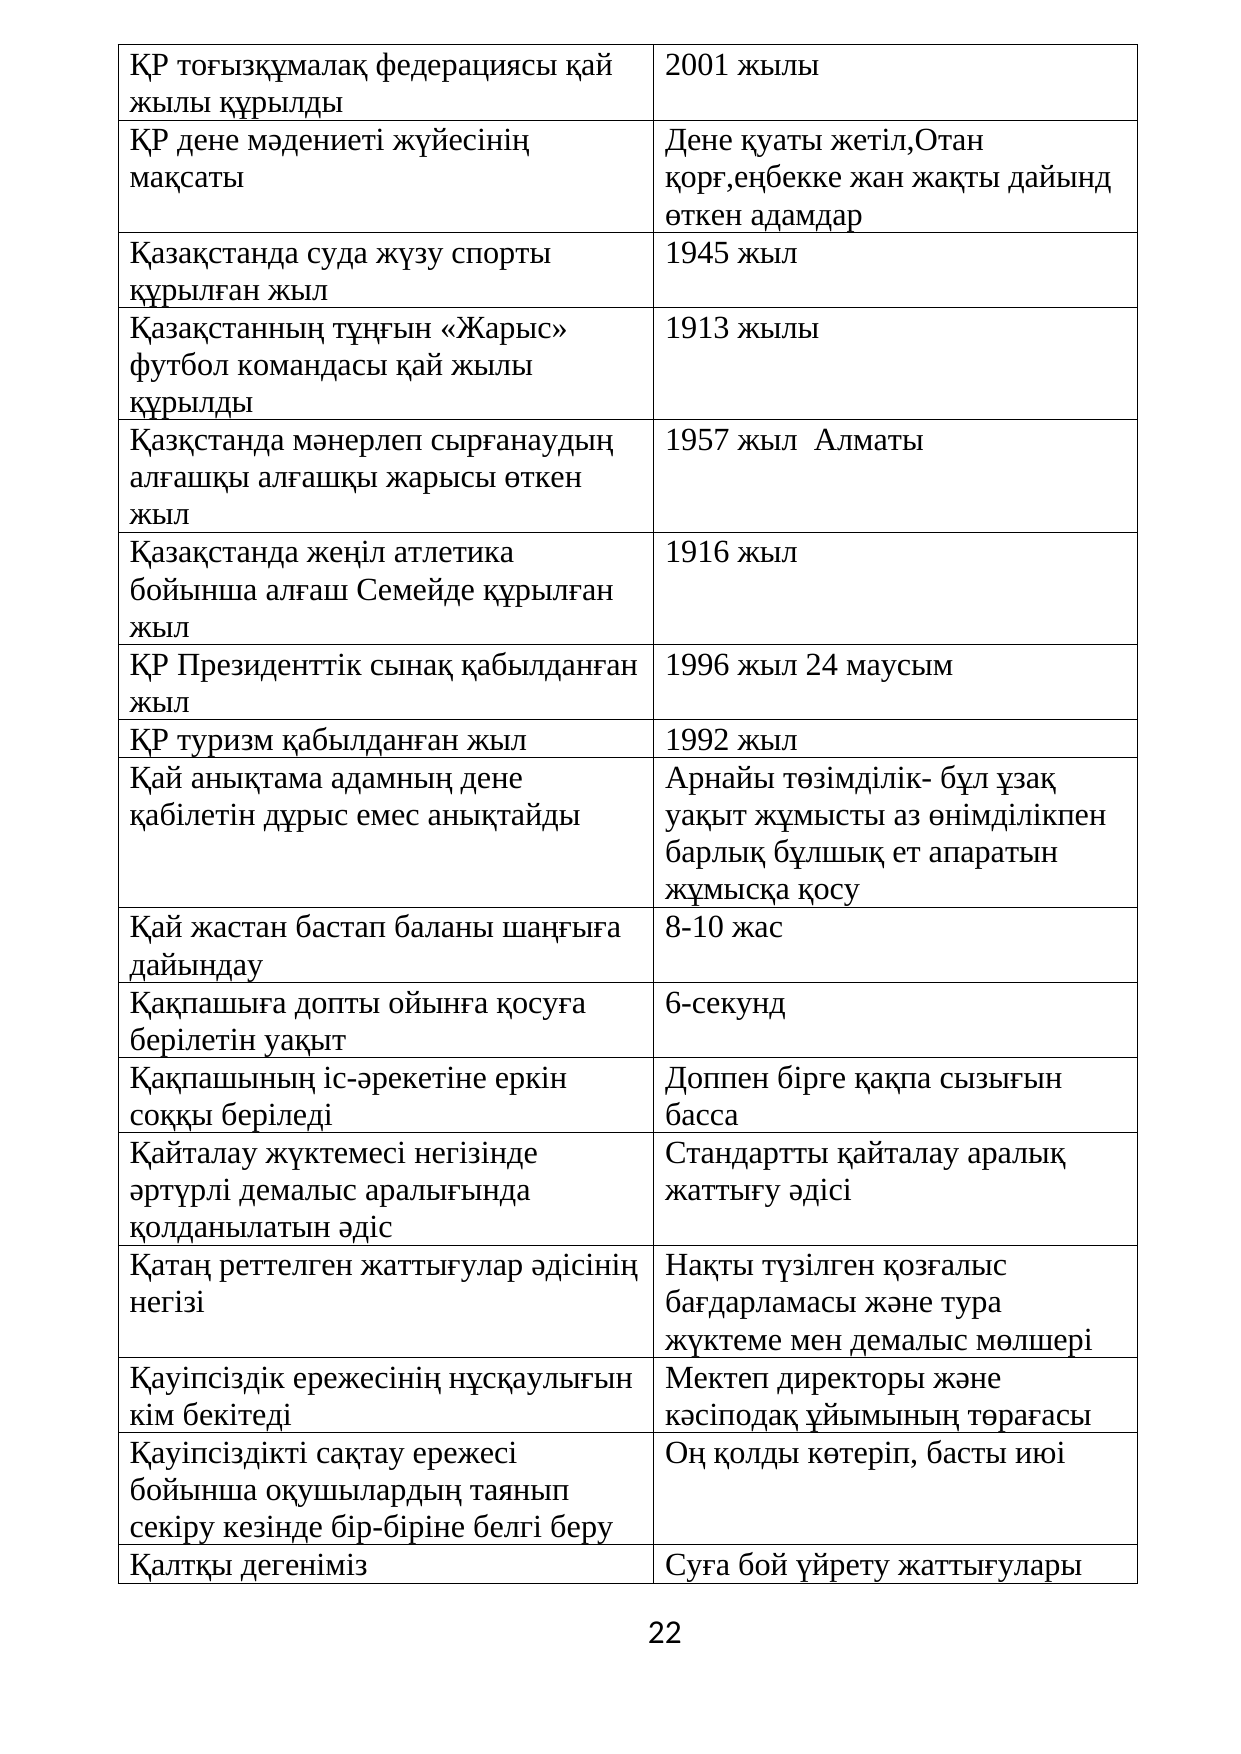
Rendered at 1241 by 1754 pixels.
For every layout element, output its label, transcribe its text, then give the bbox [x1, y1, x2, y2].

table_cell Қазақстанның тұңғын «Жарыс» футбол командасы қай жылы құрылды [119, 308, 653, 419]
table_cell Стандартты қайталау аралық жаттығу әдісі [654, 1133, 1137, 1244]
table_cell ҚР дене мәдениеті жүйесінің мақсаты [119, 121, 653, 232]
table_cell Қалтқы дегеніміз [119, 1545, 653, 1582]
table_cell Қазқстанда мәнерлеп сырғанаудың алғашқы алғашқы жарысы өткен жыл [119, 420, 653, 532]
table_cell Нақты түзілген қозғалыс бағдарламасы және тура жүктеме мен демалыс мөлшері [654, 1246, 1137, 1357]
table_cell Қай жастан бастап баланы шаңғыға дайындау [119, 908, 653, 982]
table_cell ҚР Президенттік сынақ қабылданған жыл [119, 645, 653, 719]
table_cell Қауіпсіздік ережесінің нұсқаулығын кім бекітеді [119, 1358, 653, 1432]
table_cell Қауіпсіздікті сақтау ережесі бойынша оқушылардың таянып секіру кезінде бір-біріне белгі беру [119, 1433, 653, 1544]
table_cell 8-10 жас [654, 908, 1137, 982]
table_cell 1957 жыл Алматы [654, 420, 1137, 532]
table_cell 1916 жыл [654, 533, 1137, 644]
table_cell 1913 жылы [654, 308, 1137, 419]
table_cell ҚР тоғызқұмалақ федерациясы қай жылы құрылды [119, 45, 653, 119]
table_cell Қай анықтама адамның дене қабілетін дұрыс емес анықтайды [119, 758, 653, 907]
table_cell Доппен бірге қақпа сызығын басса [654, 1058, 1137, 1132]
table_cell Мектеп директоры және кәсіподақ ұйымының төрағасы [654, 1358, 1137, 1432]
table_cell Қазақстанда жеңіл атлетика бойынша алғаш Семейде құрылған жыл [119, 533, 653, 644]
table_cell Суға бой үйрету жаттығулары [654, 1545, 1137, 1582]
table_cell 1996 жыл 24 маусым [654, 645, 1137, 719]
table_cell Қазақстанда суда жүзу спорты құрылған жыл [119, 233, 653, 307]
table_cell Қайталау жүктемесі негізінде әртүрлі демалыс аралығында қолданылатын әдіс [119, 1133, 653, 1244]
table_cell Оң қолды көтеріп, басты июі [654, 1433, 1137, 1544]
table_cell Қақпашыға допты ойынға қосуға берілетін уақыт [119, 983, 653, 1057]
table_cell 1992 жыл [654, 720, 1137, 757]
table_cell 1945 жыл [654, 233, 1137, 307]
table_cell 2001 жылы [654, 45, 1137, 119]
table_cell Арнайы төзімділік- бұл ұзақ уақыт жұмысты аз өнімділікпен барлық бұлшық ет апаратын жұмысқа қосу [654, 758, 1137, 907]
table_cell 6-секунд [654, 983, 1137, 1057]
table_cell Дене қуаты жетіл,Отан қорғ,еңбекке жан жақты дайынд өткен адамдар [654, 121, 1137, 232]
table_cell Қақпашының іс-әрекетіне еркін соққы беріледі [119, 1058, 653, 1132]
table_cell ҚР туризм қабылданған жыл [119, 720, 653, 757]
table_cell Қатаң реттелген жаттығулар әдісінің негізі [119, 1246, 653, 1357]
